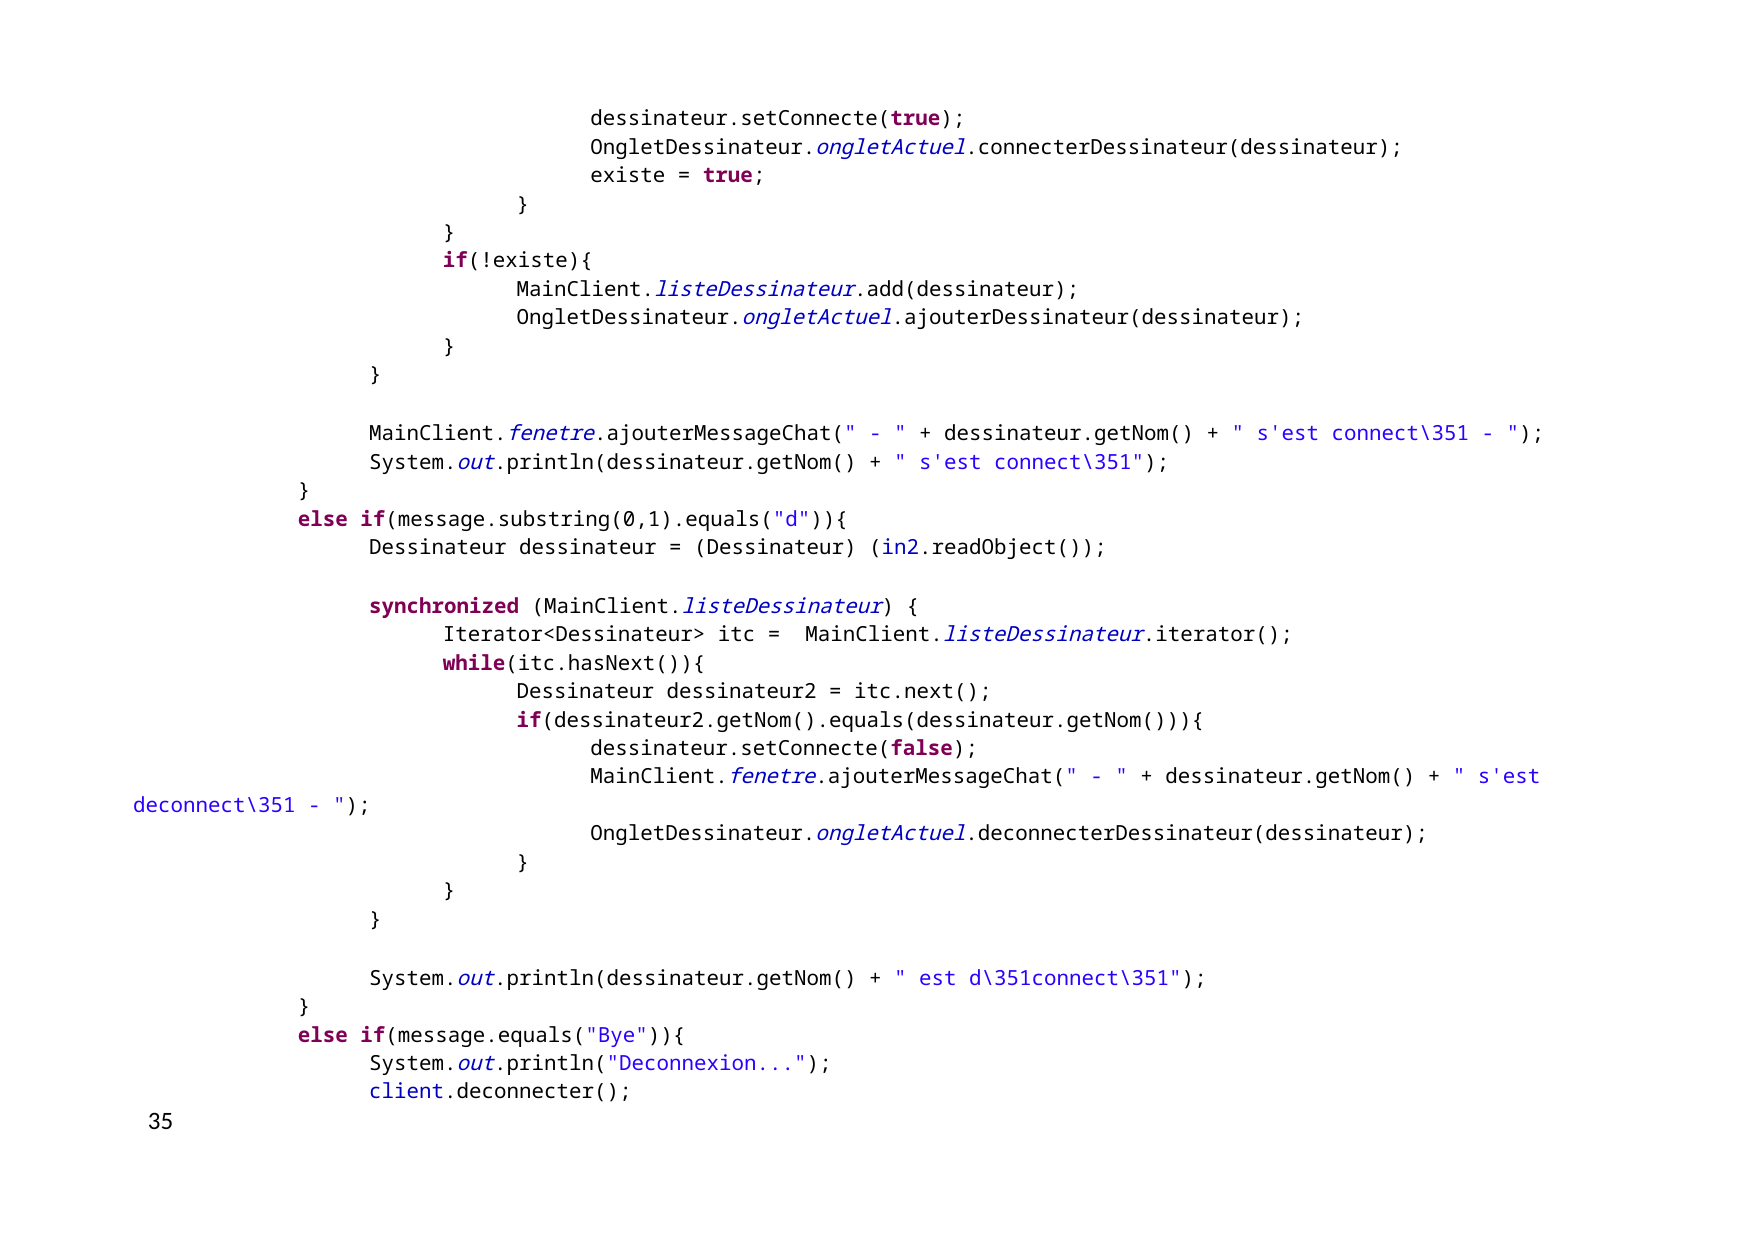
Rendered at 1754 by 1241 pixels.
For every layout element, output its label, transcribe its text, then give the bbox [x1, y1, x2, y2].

text } [133, 904, 1621, 932]
text existe = true; [133, 160, 1621, 189]
text } [133, 847, 1621, 875]
text } [133, 217, 1621, 246]
text } [133, 331, 1621, 359]
text Dessinateur dessinateur2 = itc.next(); [133, 676, 1621, 705]
text if(!existe){ [133, 246, 1621, 274]
text System.out.println("Deconnexion..."); [133, 1048, 1621, 1077]
text } [133, 875, 1621, 904]
text else if(message.equals("Bye")){ [133, 1020, 1621, 1048]
text System.out.println(dessinateur.getNom() + " est d\351connect\351"); [133, 963, 1621, 991]
text MainClient.listeDessinateur.add(dessinateur); [133, 274, 1621, 302]
text while(itc.hasNext()){ [133, 648, 1621, 676]
text } [133, 475, 1621, 504]
text if(dessinateur2.getNom().equals(dessinateur.getNom())){ [133, 705, 1621, 733]
text Dessinateur dessinateur = (Dessinateur) (in2.readObject()); [133, 532, 1621, 561]
text Iterator<Dessinateur> itc = MainClient.listeDessinateur.iterator(); [133, 619, 1621, 648]
text OngletDessinateur.ongletActuel.ajouterDessinateur(dessinateur); [133, 302, 1621, 331]
text client.deconnecter(); [133, 1077, 1621, 1105]
text synchronized (MainClient.listeDessinateur) { [133, 591, 1621, 619]
text MainClient.fenetre.ajouterMessageChat(" - " + dessinateur.getNom() + " s'est deconnect\351 - "); [133, 762, 1621, 818]
text } [133, 189, 1621, 217]
text } [133, 991, 1621, 1020]
text dessinateur.setConnecte(true); [133, 103, 1621, 132]
text MainClient.fenetre.ajouterMessageChat(" - " + dessinateur.getNom() + " s'est connect\351 - "); [133, 418, 1621, 447]
text dessinateur.setConnecte(false); [133, 733, 1621, 762]
text else if(message.substring(0,1).equals("d")){ [133, 504, 1621, 532]
text System.out.println(dessinateur.getNom() + " s'est connect\351"); [133, 447, 1621, 475]
text OngletDessinateur.ongletActuel.connecterDessinateur(dessinateur); [133, 132, 1621, 160]
text OngletDessinateur.ongletActuel.deconnecterDessinateur(dessinateur); [133, 818, 1621, 847]
text } [133, 359, 1621, 388]
